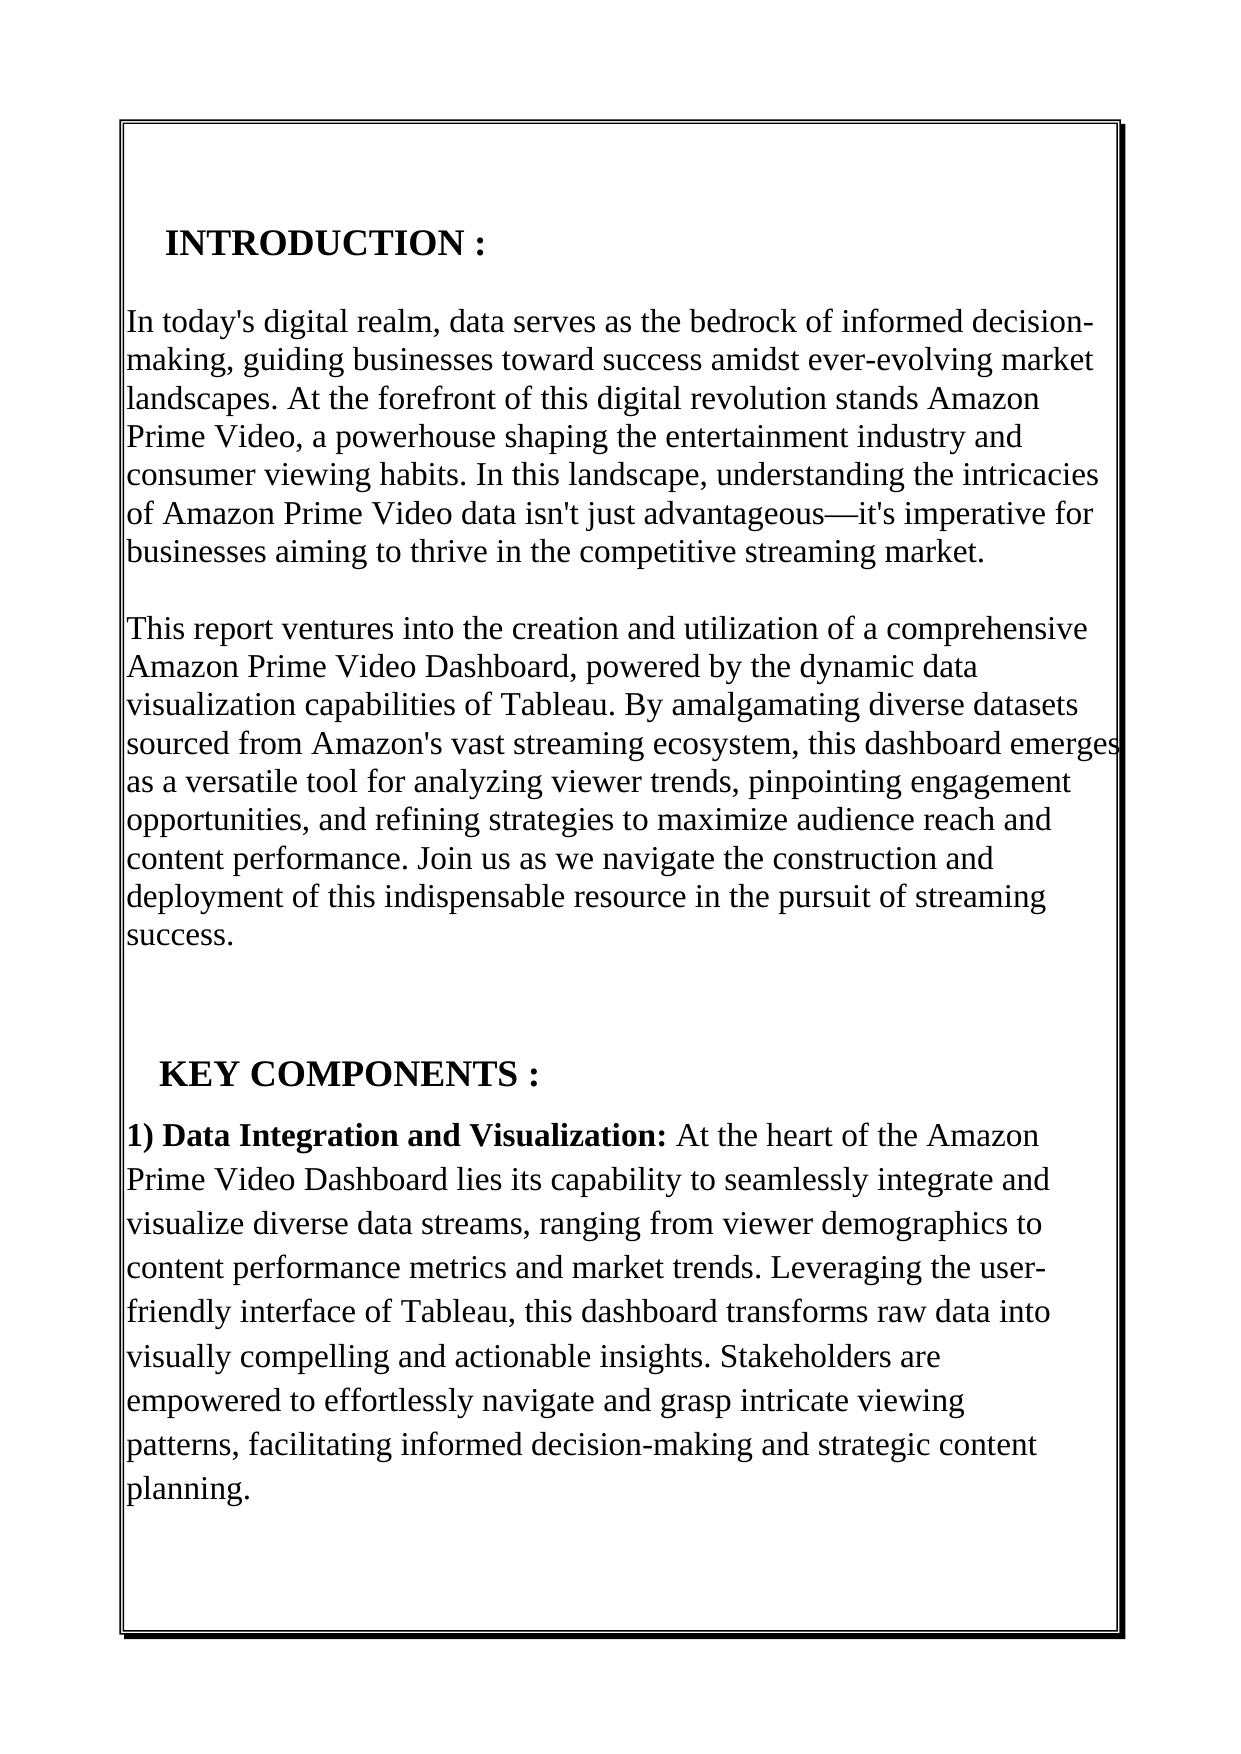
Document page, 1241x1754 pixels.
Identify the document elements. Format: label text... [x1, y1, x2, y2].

list Data Integration and Visualization: At the heart of the Amazon Prime Video Dashboard lies its capability to seamlessly integrate and visualize diverse data streams, ranging from viewer demographics to content performance metrics and market trends. Leveraging the user-friendly interface of Tableau, this dashboard transforms raw data into visually compelling and actionable insights. Stakeholders are empowered to effortlessly navigate and grasp intricate viewing patterns, facilitating informed decision-making and strategic content planning. [126, 1116, 1084, 1506]
subtitle KEY COMPONENTS : [159, 1052, 1123, 1095]
subtitle INTRODUCTION : [164, 220, 1123, 263]
list In today's digital realm, data serves as the bedrock of informed decision-making, guiding businesses toward success amidst ever-evolving market landscapes. At the forefront of this digital revolution stands Amazon Prime Video, a powerhouse shaping the entertainment industry and consumer viewing habits. In this landscape, understanding the intricacies of Amazon Prime Video data isn't just advantageous—it's imperative for businesses aiming to thrive in the competitive streaming market. [126, 301, 1123, 570]
list This report ventures into the creation and utilization of a comprehensive Amazon Prime Video Dashboard, powered by the dynamic data visualization capabilities of Tableau. By amalgamating diverse datasets sourced from Amazon's vast streaming ecosystem, this dashboard emerges as a versatile tool for analyzing viewer trends, pinpointing engagement opportunities, and refining strategies to maximize audience reach and content performance. Join us as we navigate the construction and deployment of this indispensable resource in the pursuit of streaming success. [126, 608, 1123, 953]
